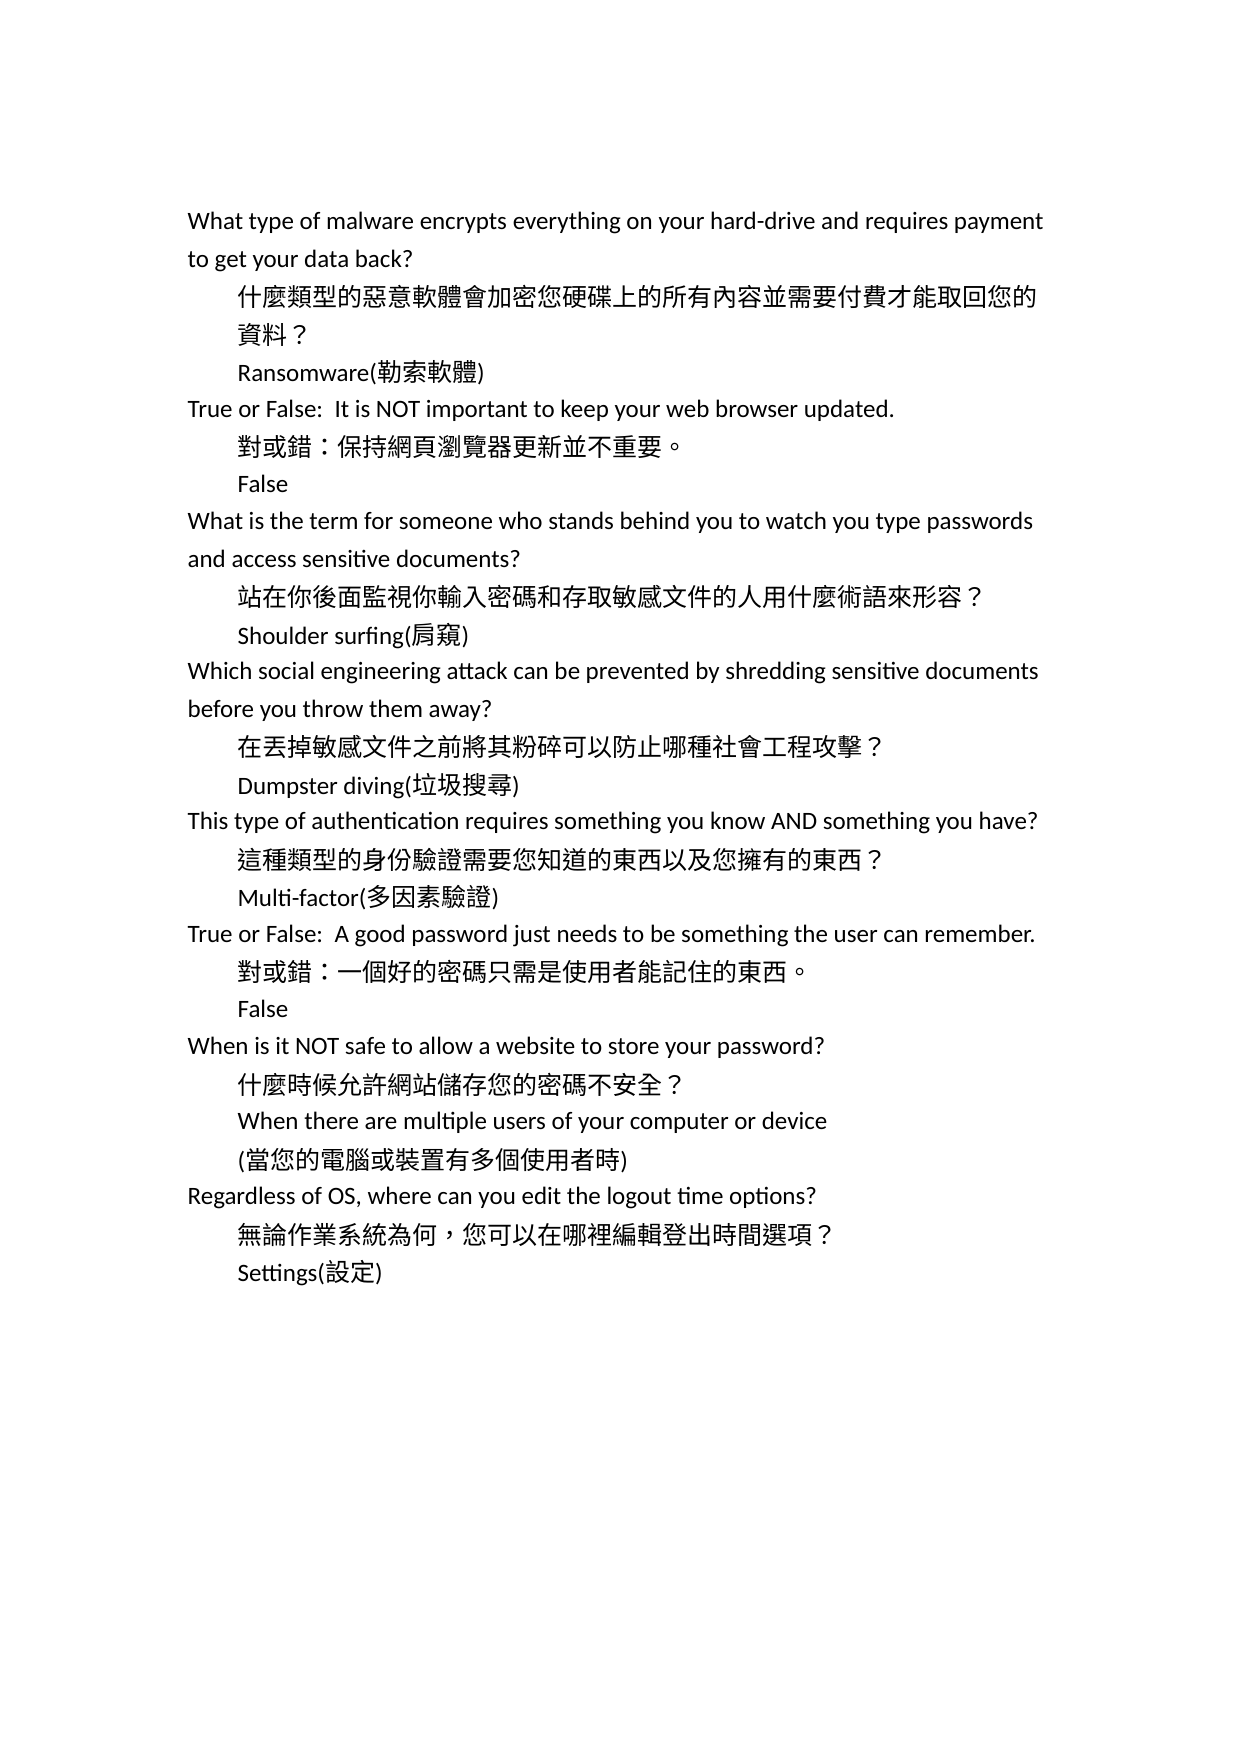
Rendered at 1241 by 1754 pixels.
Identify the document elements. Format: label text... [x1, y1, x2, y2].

text False [187, 989, 1053, 1027]
text Settings(設定) [187, 1252, 1053, 1289]
text Multi-factor(多因素驗證) [187, 877, 1053, 914]
text What type of malware encrypts everything on your hard-drive and requires payment to get your data back? [187, 202, 1053, 277]
text Which social engineering attack can be prevented by shredding sensitive documents before you throw them away? [187, 652, 1053, 727]
text 這種類型的身份驗證需要您知道的東西以及您擁有的東西？ [187, 839, 1053, 877]
text When is it NOT safe to allow a website to store your password? [187, 1027, 1053, 1064]
text When there are multiple users of your computer or device (當您的電腦或裝置有多個使用者時) [237, 1102, 1053, 1177]
text True or False: It is NOT important to keep your web browser updated. [187, 389, 1053, 427]
text Shoulder surfing(肩窺) [187, 614, 1053, 652]
text 對或錯：一個好的密碼只需是使用者能記住的東西。 [187, 952, 1053, 989]
text 無論作業系統為何，您可以在哪裡編輯登出時間選項？ [187, 1214, 1053, 1252]
text 什麼時候允許網站儲存您的密碼不安全？ [187, 1064, 1053, 1102]
text 在丟掉敏感文件之前將其粉碎可以防止哪種社會工程攻擊？ [187, 727, 1053, 764]
text Regardless of OS, where can you edit the logout time options? [187, 1177, 1053, 1214]
text 什麼類型的惡意軟體會加密您硬碟上的所有內容並需要付費才能取回您的資料？ [237, 277, 1053, 352]
text What is the term for someone who stands behind you to watch you type passwords and access sensitive documents? [187, 502, 1053, 577]
text This type of authentication requires something you know AND something you have? [187, 802, 1053, 839]
text False [187, 464, 1053, 502]
text Dumpster diving(垃圾搜尋) [187, 764, 1053, 802]
text 對或錯：保持網頁瀏覽器更新並不重要。 [187, 427, 1053, 464]
text True or False: A good password just needs to be something the user can remember. [187, 914, 1053, 952]
text 站在你後面監視你輸入密碼和存取敏感文件的人用什麼術語來形容？ [187, 577, 1053, 614]
text Ransomware(勒索軟體) [187, 352, 1053, 389]
